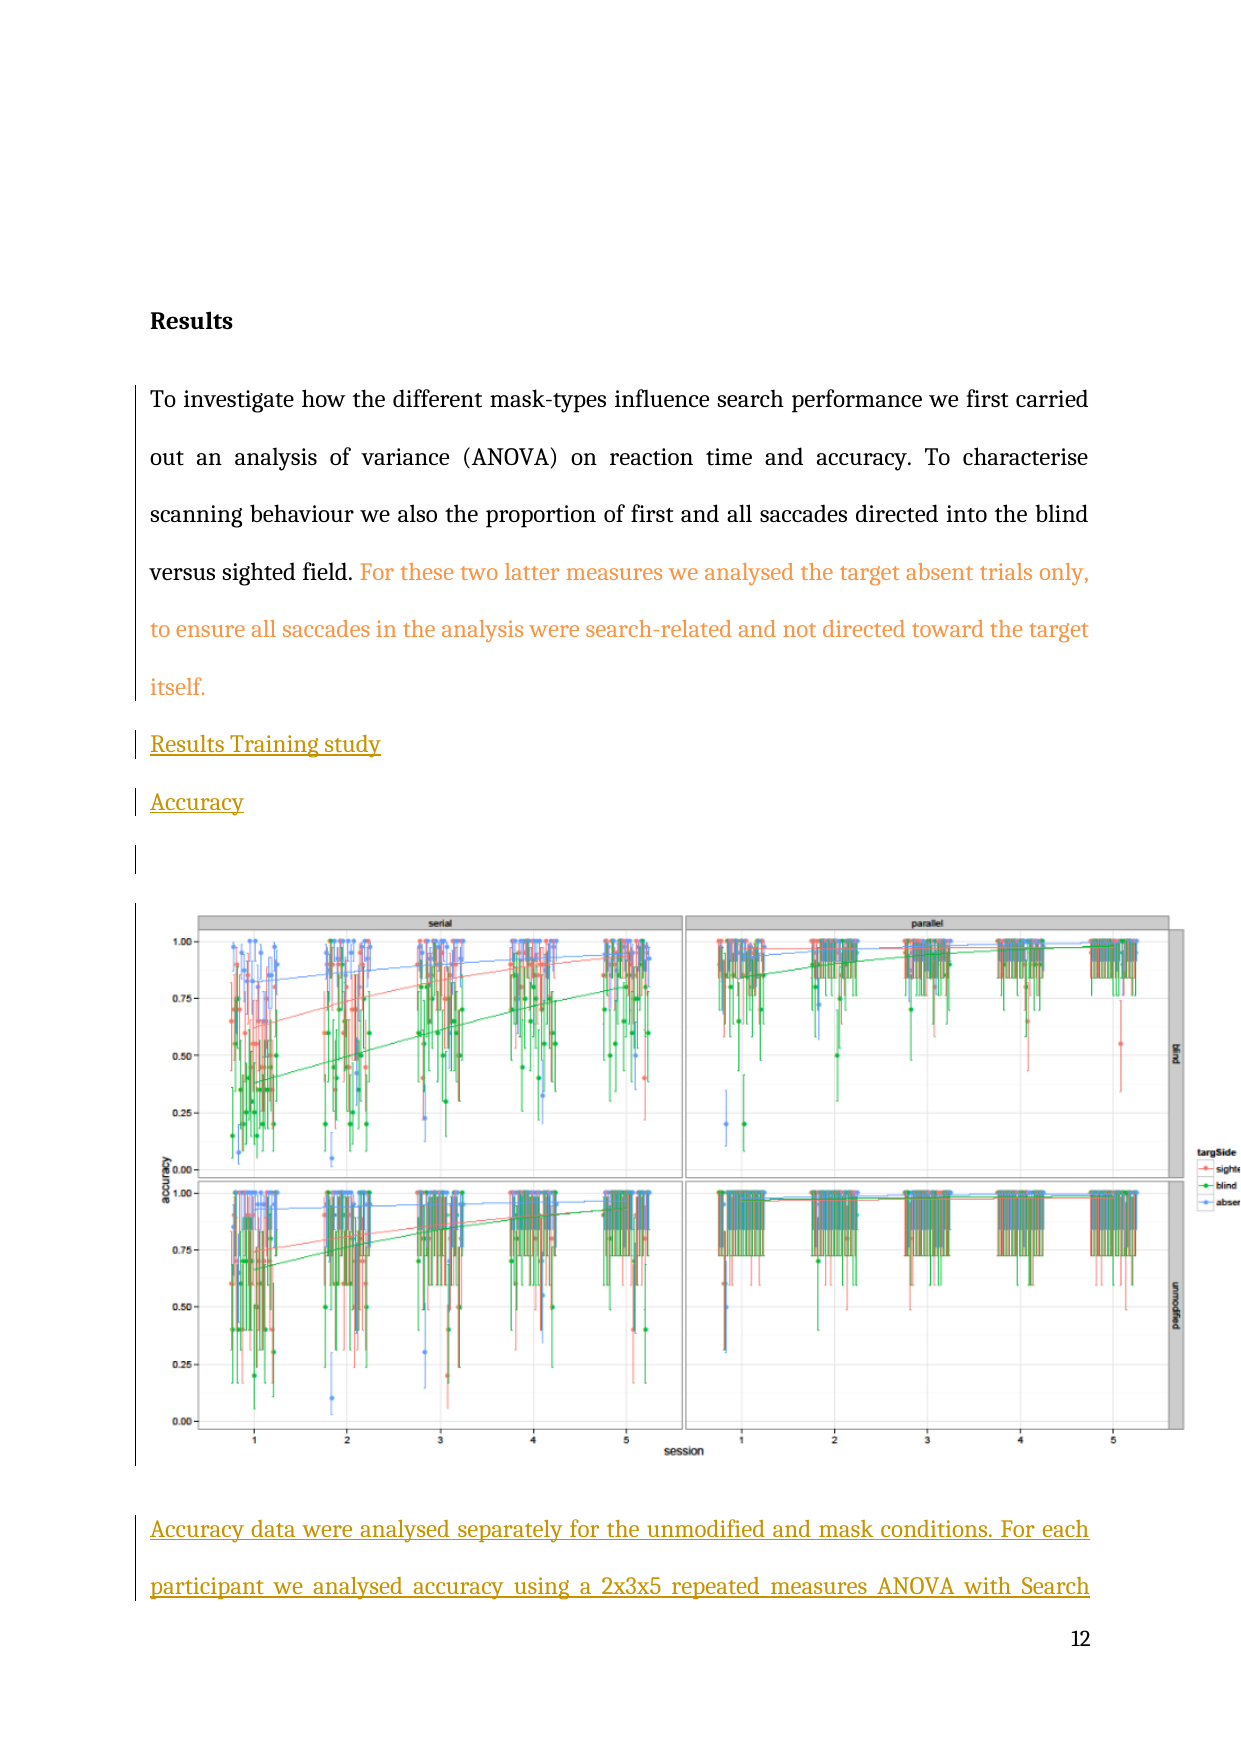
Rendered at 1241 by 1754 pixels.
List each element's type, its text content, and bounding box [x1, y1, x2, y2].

text To investigate how the different mask-types influence search performance we first carried out an analysis of variance (ANOVA) on reaction time and accuracy. To characterise scanning behaviour we also the proportion of first and all saccades directed into the blind versus sighted field. For these two latter measures we analysed the target absent trials only, to ensure all saccades in the analysis were search-related and not directed toward the target itself. [150, 385, 1090, 701]
text Results [150, 307, 1090, 335]
